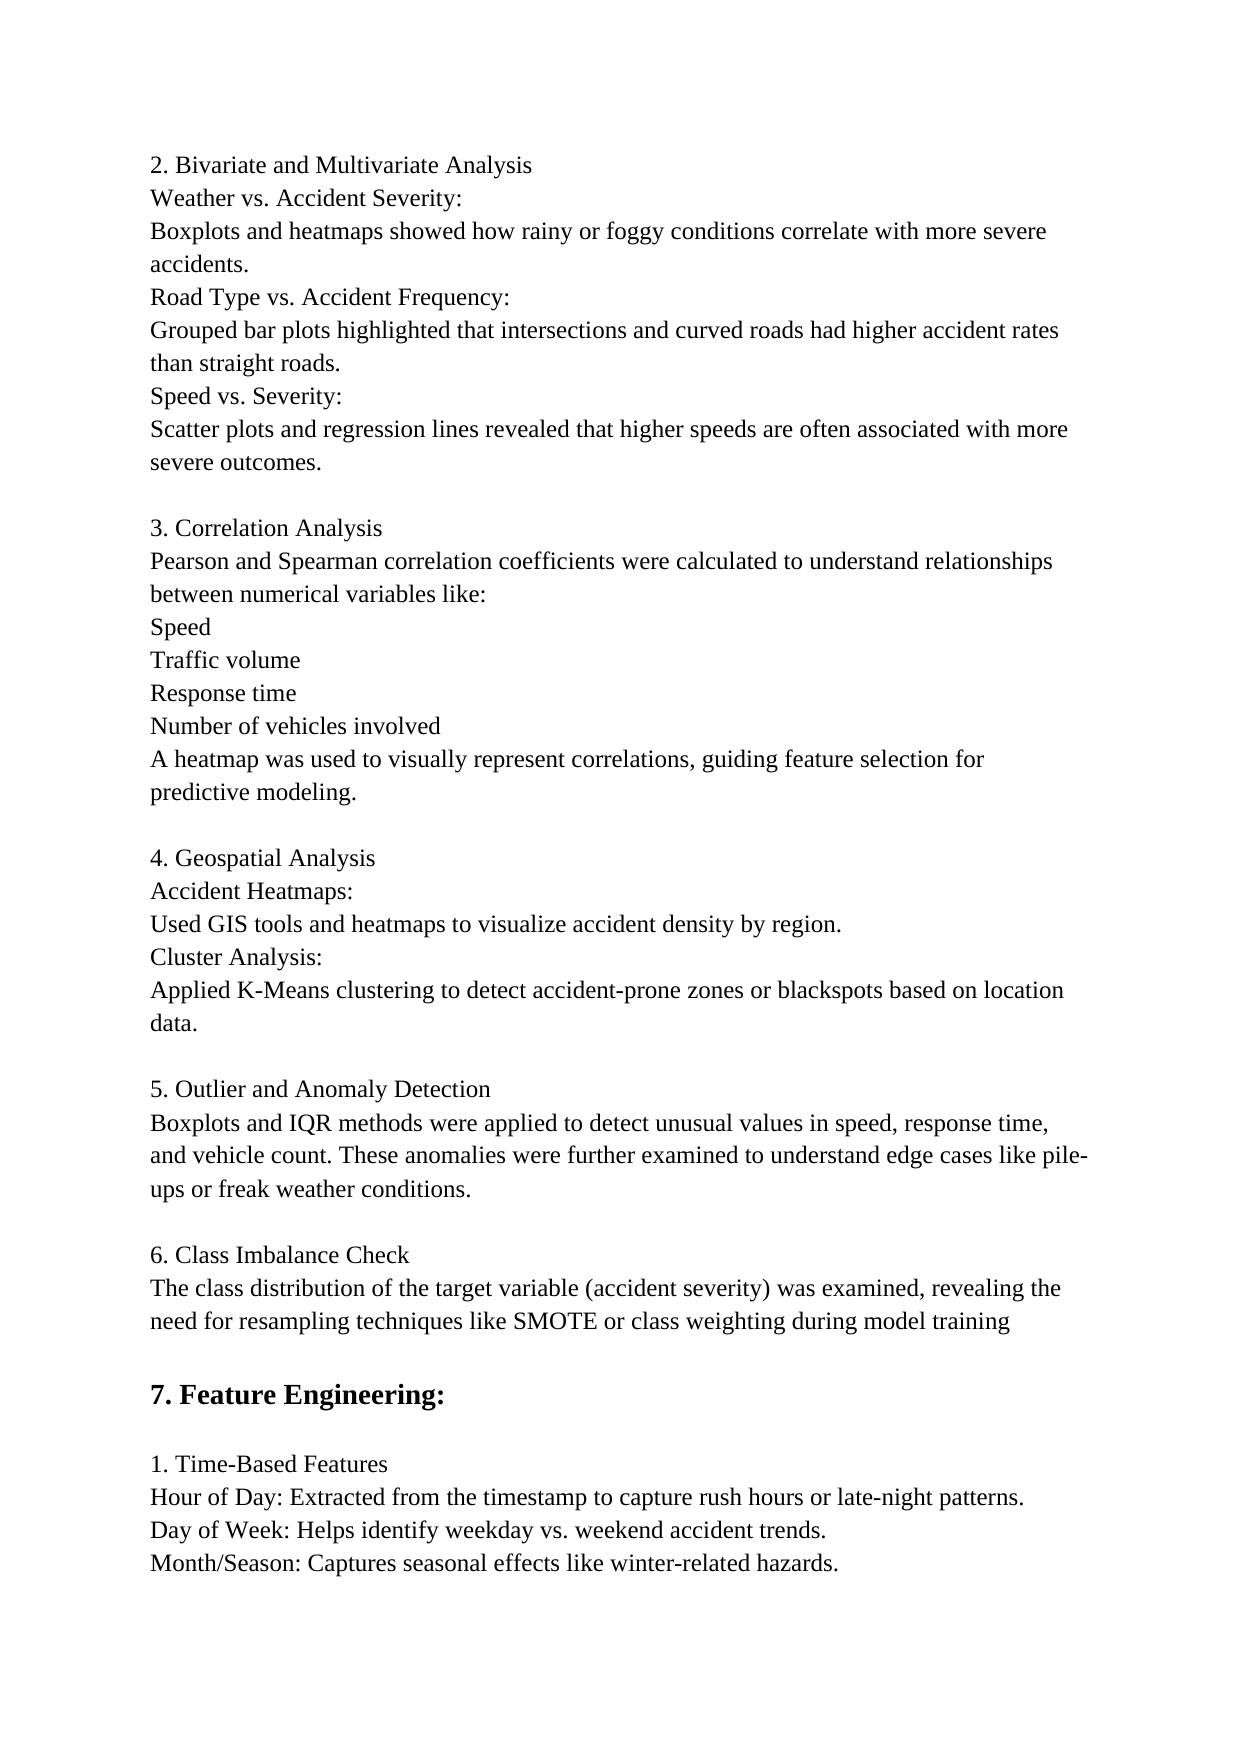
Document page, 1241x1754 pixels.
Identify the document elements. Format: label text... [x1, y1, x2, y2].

text Accident Heatmaps: [150, 876, 1090, 905]
text Traffic volume [150, 645, 1090, 674]
text The class distribution of the target variable (accident severity) was examined, revealing the need for resampling techniques like SMOTE or class weighting during model training [150, 1273, 1090, 1334]
text 4. Geospatial Analysis [150, 843, 1090, 872]
text 5. Outlier and Anomaly Detection [150, 1074, 1090, 1103]
text 2. Bivariate and Multivariate Analysis [150, 150, 1090, 179]
text Grouped bar plots highlighted that intersections and curved roads had higher accident rates than straight roads. [150, 315, 1090, 377]
text 1. Time-Based Features [150, 1449, 1090, 1478]
text 3. Correlation Analysis [150, 513, 1090, 542]
text Number of vehicles involved [150, 711, 1090, 740]
text 6. Class Imbalance Check [150, 1240, 1090, 1268]
text Hour of Day: Extracted from the timestamp to capture rush hours or late-night patterns. [150, 1482, 1090, 1511]
text A heatmap was used to visually represent correlations, guiding feature selection for predictive modeling. [150, 744, 1090, 806]
text Used GIS tools and heatmaps to visualize accident density by region. [150, 909, 1090, 938]
text Speed vs. Severity: [150, 381, 1090, 410]
text Boxplots and IQR methods were applied to detect unusual values in speed, response time, and vehicle count. These anomalies were further examined to understand edge cases like pile-ups or freak weather conditions. [150, 1108, 1090, 1202]
text Cluster Analysis: [150, 942, 1090, 971]
text Month/Season: Captures seasonal effects like winter-related hazards. [150, 1548, 1090, 1577]
text Scatter plots and regression lines revealed that higher speeds are often associated with more severe outcomes. [150, 414, 1090, 476]
text Day of Week: Helps identify weekday vs. weekend accident trends. [150, 1515, 1090, 1544]
text Response time [150, 678, 1090, 707]
text Speed [150, 612, 1090, 641]
text Boxplots and heatmaps showed how rainy or foggy conditions correlate with more severe accidents. [150, 216, 1090, 278]
text Applied K-Means clustering to detect accident-prone zones or blackspots based on location data. [150, 976, 1090, 1037]
text 7. Feature Engineering: [150, 1377, 1090, 1411]
text Pearson and Spearman correlation coefficients were calculated to understand relationships between numerical variables like: [150, 546, 1090, 608]
text Road Type vs. Accident Frequency: [150, 282, 1090, 311]
text Weather vs. Accident Severity: [150, 183, 1090, 212]
